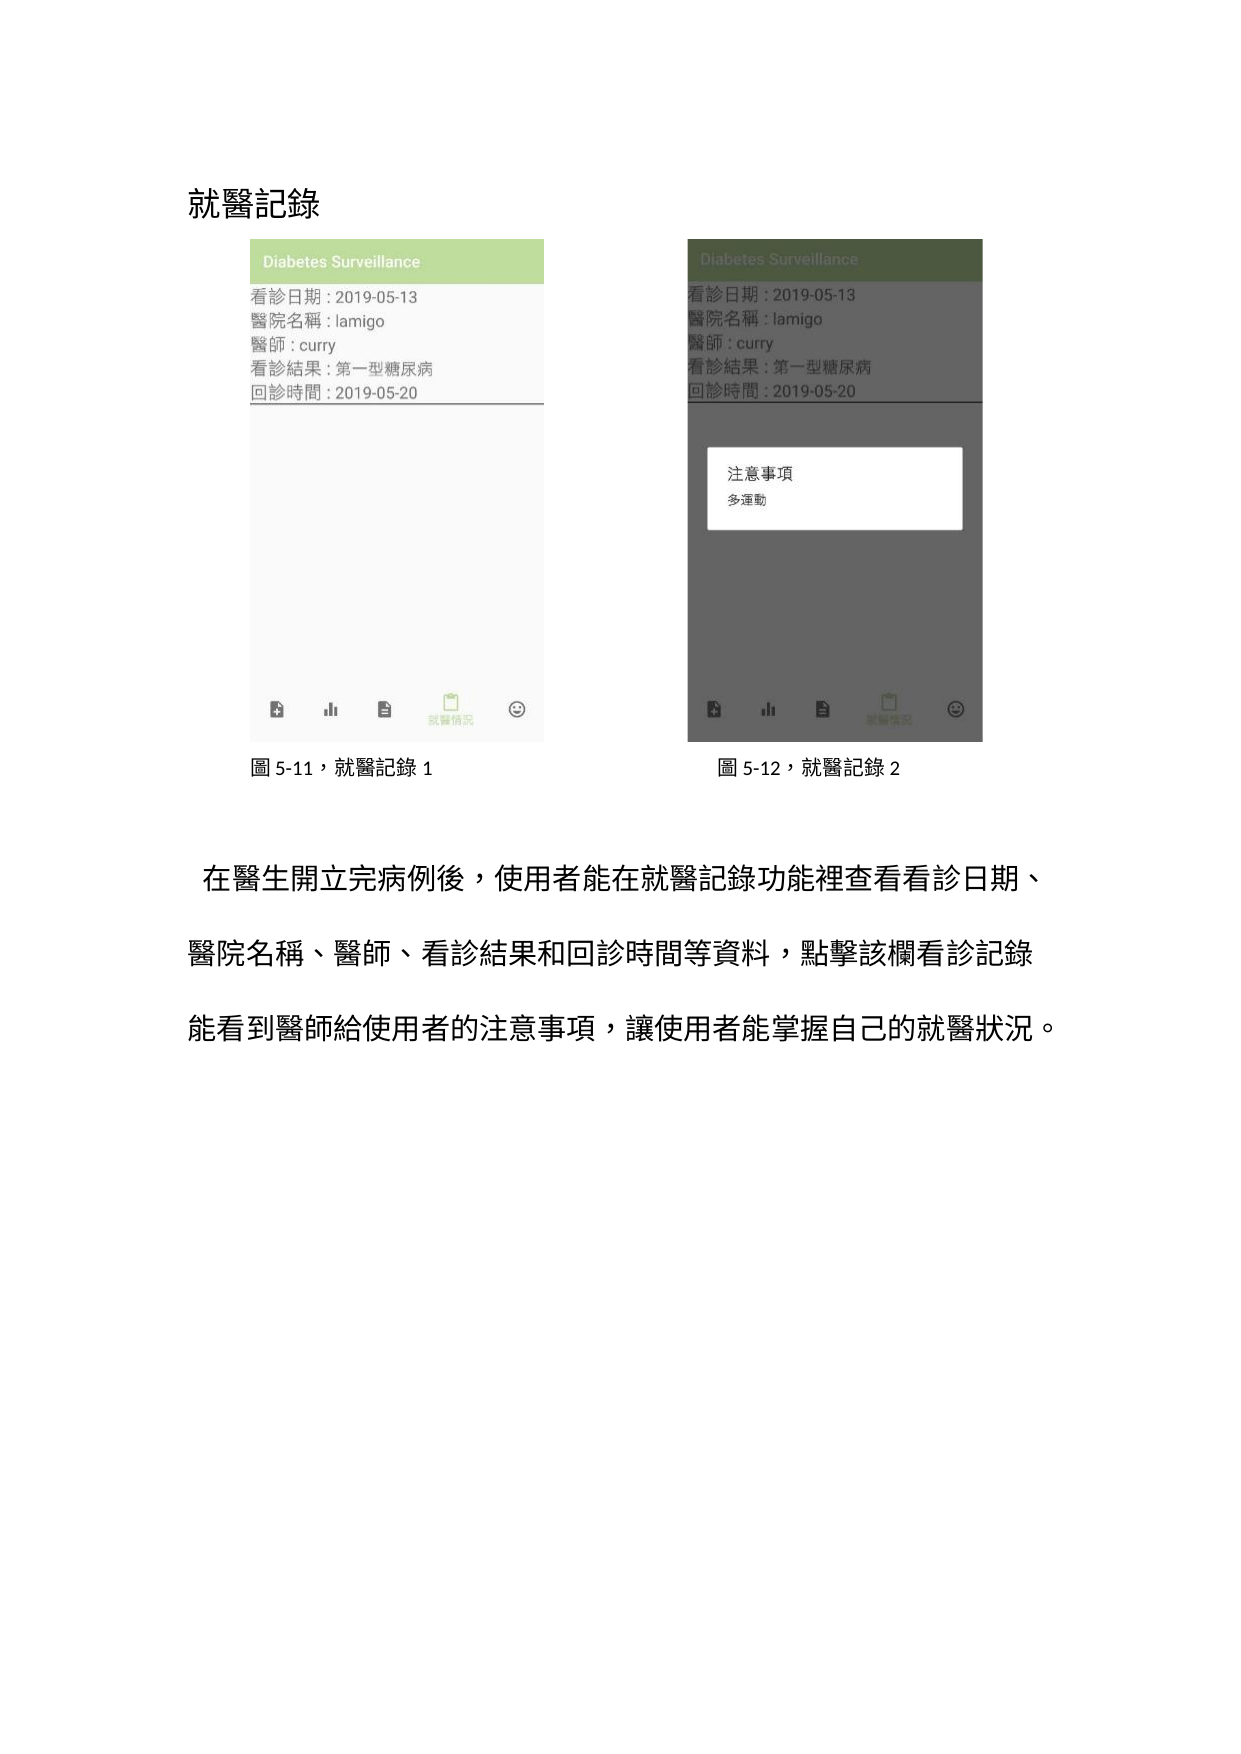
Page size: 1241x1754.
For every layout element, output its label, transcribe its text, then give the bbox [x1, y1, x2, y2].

picture [250, 239, 544, 742]
text 就醫記錄 [187, 164, 1053, 239]
text 在醫生開立完病例後，使用者能在就醫記錄功能裡查看看診日期、醫院名稱、醫師、看診結果和回診時間等資料，點擊該欄看診記錄能看到醫師給使用者的注意事項，讓使用者能掌握自己的就醫狀況。 [187, 839, 1053, 1064]
picture [687, 239, 983, 742]
